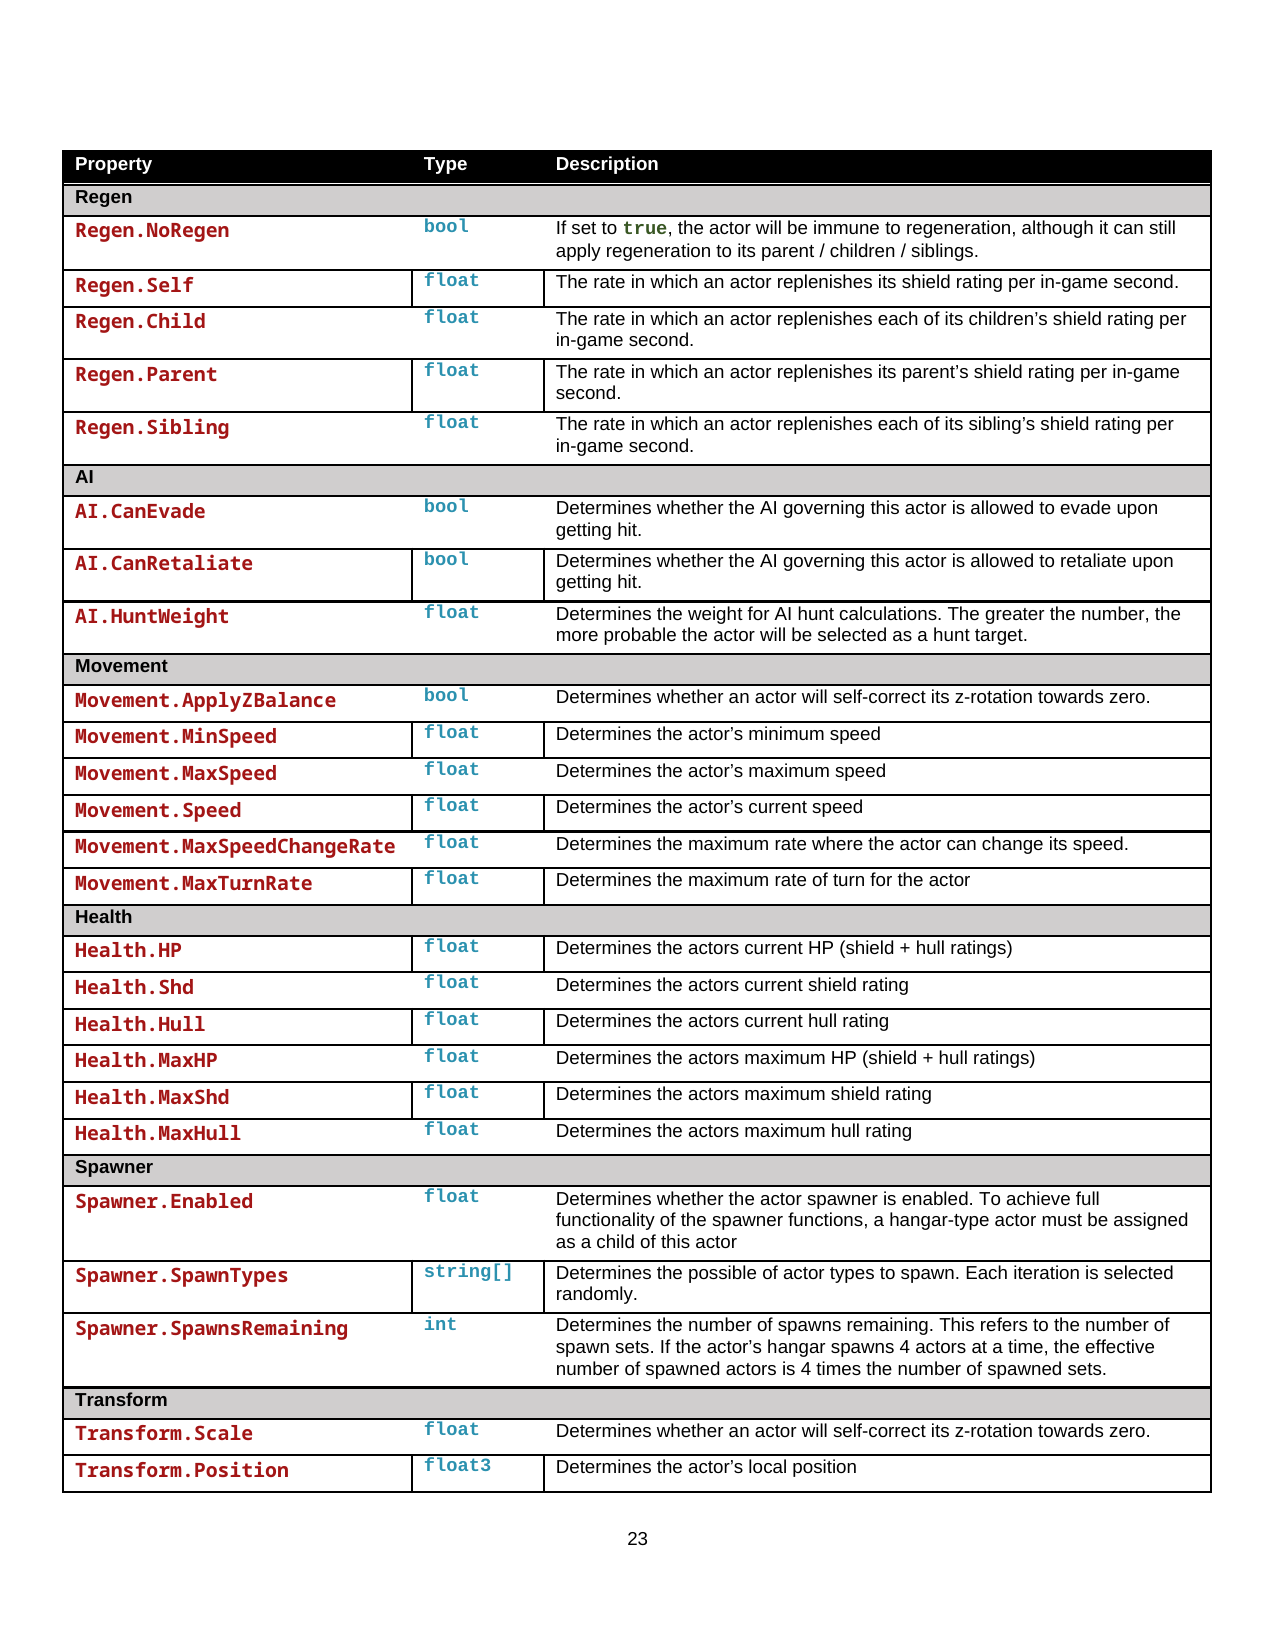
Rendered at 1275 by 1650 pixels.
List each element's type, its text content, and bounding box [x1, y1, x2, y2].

table_cell Determines the actors maximum shield rating [545, 1083, 1210, 1117]
table_cell Health.Shd [64, 973, 412, 1008]
table_cell float3 [413, 1456, 543, 1491]
table_cell float [412, 833, 544, 867]
table_cell Determines the actors maximum hull rating [544, 1120, 1210, 1154]
table_cell float [412, 413, 544, 464]
table_cell Determines whether the actor spawner is enabled. To achieve full functionality of the spawner functions, a hangar-type actor must be assigned as a child of this actor [544, 1187, 1210, 1259]
table_cell bool [412, 686, 544, 721]
table_cell Spawner.Enabled [64, 1187, 412, 1259]
table_cell Determines the actors current hull rating [545, 1010, 1210, 1044]
table_cell Regen.NoRegen [64, 217, 412, 269]
table_cell Regen [64, 186, 1210, 215]
table_cell string[] [413, 1262, 543, 1312]
table_cell AI.HuntWeight [64, 603, 412, 653]
table_cell float [412, 759, 544, 794]
table_cell Regen.Child [64, 308, 412, 358]
table_cell Determines whether the AI governing this actor is allowed to retaliate upon getting hit. [545, 550, 1210, 600]
table_cell AI [64, 466, 1210, 495]
table_cell float [412, 1046, 544, 1081]
table_cell The rate in which an actor replenishes each of its sibling’s shield rating per in-game second. [544, 413, 1210, 464]
table_cell Determines whether the AI governing this actor is allowed to evade upon getting hit. [544, 497, 1210, 548]
table_cell Determines the actor’s current speed [545, 796, 1210, 830]
table_header Property [64, 152, 412, 183]
table_cell float [412, 1420, 544, 1454]
table_cell bool [412, 217, 544, 269]
table_cell Determines the number of spawns remaining. This refers to the number of spawn sets. If the actor’s hangar spawns 4 actors at a time, the effective number of spawned actors is 4 times the number of spawned sets. [544, 1314, 1210, 1386]
table_cell float [413, 1010, 543, 1044]
table_cell The rate in which an actor replenishes its parent’s shield rating per in-game second. [545, 360, 1210, 411]
table_cell Movement.Speed [64, 796, 411, 830]
table_cell float [412, 1120, 544, 1154]
table_cell int [412, 1314, 544, 1386]
table_cell Spawner.SpawnTypes [64, 1262, 411, 1312]
table_cell Spawner [64, 1156, 1210, 1185]
table_cell bool [413, 550, 543, 600]
table_cell bool [412, 497, 544, 548]
table_cell Determines the actor’s local position [545, 1456, 1210, 1491]
table_cell AI.CanRetaliate [64, 550, 411, 600]
table_cell float [413, 796, 543, 830]
table_cell Determines the actor’s maximum speed [544, 759, 1210, 794]
table_cell Movement.MaxSpeed [64, 759, 412, 794]
table_cell float [413, 869, 543, 903]
table_cell float [412, 973, 544, 1008]
table_cell Regen.Sibling [64, 413, 412, 464]
table_cell float [413, 271, 543, 306]
table_cell Health.HP [64, 937, 411, 971]
table_cell Determines the actors current shield rating [544, 973, 1210, 1008]
table_cell Health.Hull [64, 1010, 411, 1044]
table_cell Regen.Parent [64, 360, 411, 411]
table_cell Movement.MinSpeed [64, 723, 411, 757]
table_cell Determines whether an actor will self-correct its z-rotation towards zero. [544, 686, 1210, 721]
table_cell Health.MaxHP [64, 1046, 412, 1081]
table_header Description [544, 152, 1210, 183]
table_cell float [413, 937, 543, 971]
table_cell Transform.Position [64, 1456, 411, 1491]
table_cell float [412, 603, 544, 653]
table_cell float [412, 1187, 544, 1259]
table_cell Determines the maximum rate of turn for the actor [545, 869, 1210, 903]
table_cell Movement.MaxTurnRate [64, 869, 411, 903]
table_cell float [413, 1083, 543, 1117]
table_cell Determines the possible of actor types to spawn. Each iteration is selected randomly. [545, 1262, 1210, 1312]
table_header Type [412, 152, 544, 183]
table_cell float [412, 308, 544, 358]
table_cell The rate in which an actor replenishes its shield rating per in-game second. [545, 271, 1210, 306]
table_cell If set to true, the actor will be immune to regeneration, although it can still apply regeneration to its parent / children / siblings. [544, 217, 1210, 269]
table_cell Health.MaxShd [64, 1083, 411, 1117]
table_cell Determines the actors current HP (shield + hull ratings) [545, 937, 1210, 971]
table_cell Determines the maximum rate where the actor can change its speed. [544, 833, 1210, 867]
table_cell Movement [64, 655, 1210, 684]
table_cell Movement.ApplyZBalance [64, 686, 412, 721]
table_cell float [413, 360, 543, 411]
table_cell AI.CanEvade [64, 497, 412, 548]
table_cell Transform [64, 1389, 1210, 1418]
table_cell Regen.Self [64, 271, 411, 306]
table_cell Health.MaxHull [64, 1120, 412, 1154]
table_cell Determines whether an actor will self-correct its z-rotation towards zero. [544, 1420, 1210, 1454]
table_cell Movement.MaxSpeedChangeRate [64, 833, 412, 867]
table_cell Spawner.SpawnsRemaining [64, 1314, 412, 1386]
table_cell float [413, 723, 543, 757]
table_cell The rate in which an actor replenishes each of its children’s shield rating per in-game second. [544, 308, 1210, 358]
table_cell Determines the actors maximum HP (shield + hull ratings) [544, 1046, 1210, 1081]
table_cell Health [64, 906, 1210, 935]
table_cell Determines the actor’s minimum speed [545, 723, 1210, 757]
table_cell Transform.Scale [64, 1420, 412, 1454]
table_cell Determines the weight for AI hunt calculations. The greater the number, the more probable the actor will be selected as a hunt target. [544, 603, 1210, 653]
